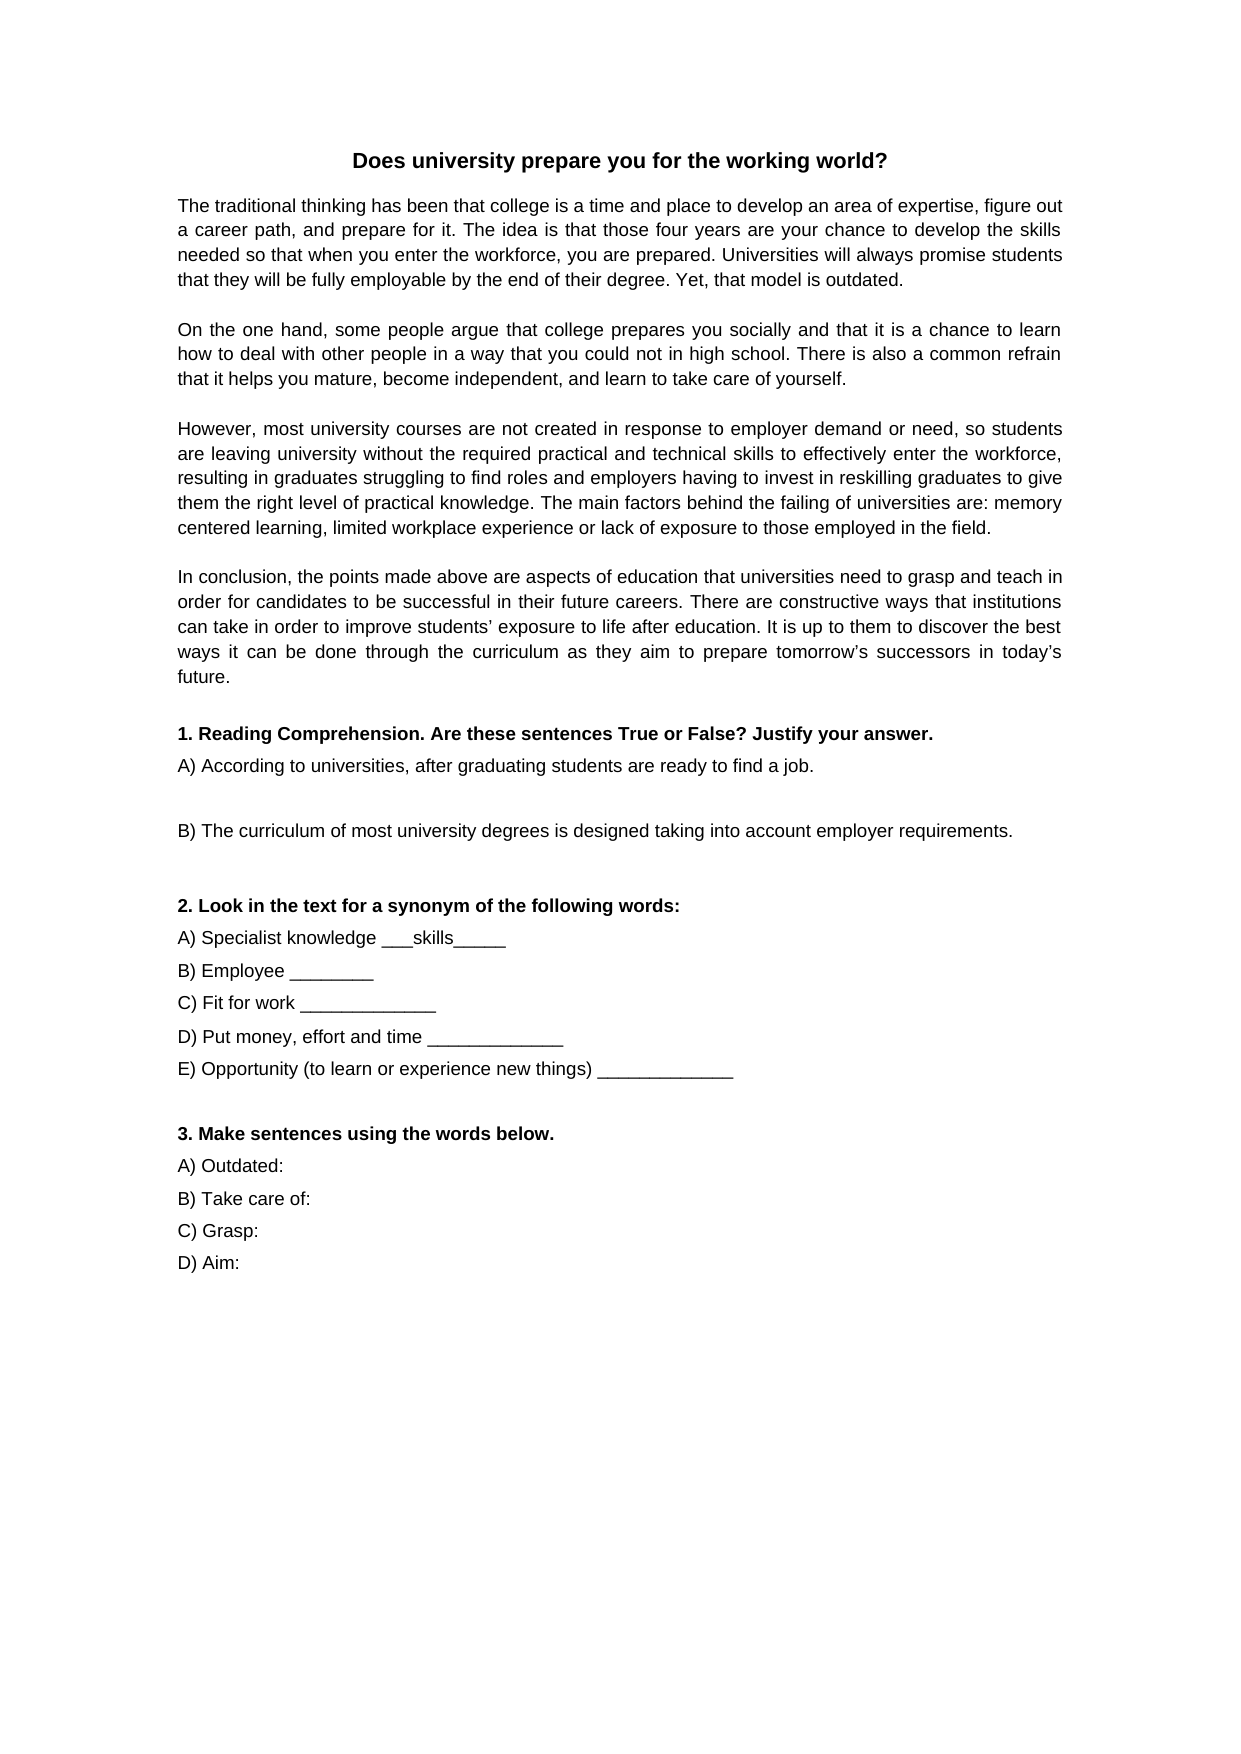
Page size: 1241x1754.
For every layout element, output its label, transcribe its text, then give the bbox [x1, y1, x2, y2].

text A) According to universities, after graduating students are ready to find a job. [177, 755, 1063, 776]
text Does university prepare you for the working world? [177, 148, 1063, 173]
text C) Fit for work _____________ [177, 992, 1063, 1013]
text The traditional thinking has been that college is a time and place to develop an area of expertise, figure out a career path, and prepare for it. The idea is that those four years are your chance to develop the skills needed so that when you enter the workforce, you are prepared. Universities will always promise students that they will be fully employable by the end of their degree. Yet, that model is outdated. [177, 194, 1063, 290]
text A) Outdated: [177, 1155, 1063, 1177]
text However, most university courses are not created in response to employer demand or need, so students are leaving university without the required practical and technical skills to effectively enter the workforce, resulting in graduates struggling to find roles and employers having to invest in reskilling graduates to give them the right level of practical knowledge. The main factors behind the failing of universities are: memory centered learning, limited workplace experience or lack of exposure to those employed in the field. [177, 417, 1063, 538]
text C) Grasp: [177, 1219, 1063, 1241]
text B) The curriculum of most university degrees is designed taking into account employer requirements. [177, 819, 1063, 841]
text D) Aim: [177, 1252, 1063, 1273]
text B) Take care of: [177, 1187, 1063, 1209]
text 2. Look in the text for a synonym of the following words: [177, 895, 1063, 916]
text On the one hand, some people argue that college prepares you socially and that it is a chance to learn how to deal with other people in a way that you could not in high school. There is also a common refrain that it helps you mature, become independent, and learn to take care of yourself. [177, 318, 1063, 389]
text In conclusion, the points made above are aspects of education that universities need to grasp and teach in order for candidates to be successful in their future careers. There are constructive ways that institutions can take in order to improve students’ exposure to life after education. It is up to them to discover the best ways it can be done through the curriculum as they aim to prepare tomorrow’s successors in today’s future. [177, 566, 1063, 687]
text E) Opportunity (to learn or experience new things) _____________ [177, 1058, 1063, 1080]
text 1. Reading Comprehension. Are these sentences True or False? Justify your answer. [177, 722, 1063, 744]
text D) Put money, effort and time _____________ [177, 1026, 1063, 1047]
text 3. Make sentences using the words below. [177, 1123, 1063, 1144]
text B) Employee ________ [177, 959, 1063, 981]
text A) Specialist knowledge ___skills_____ [177, 927, 1063, 949]
